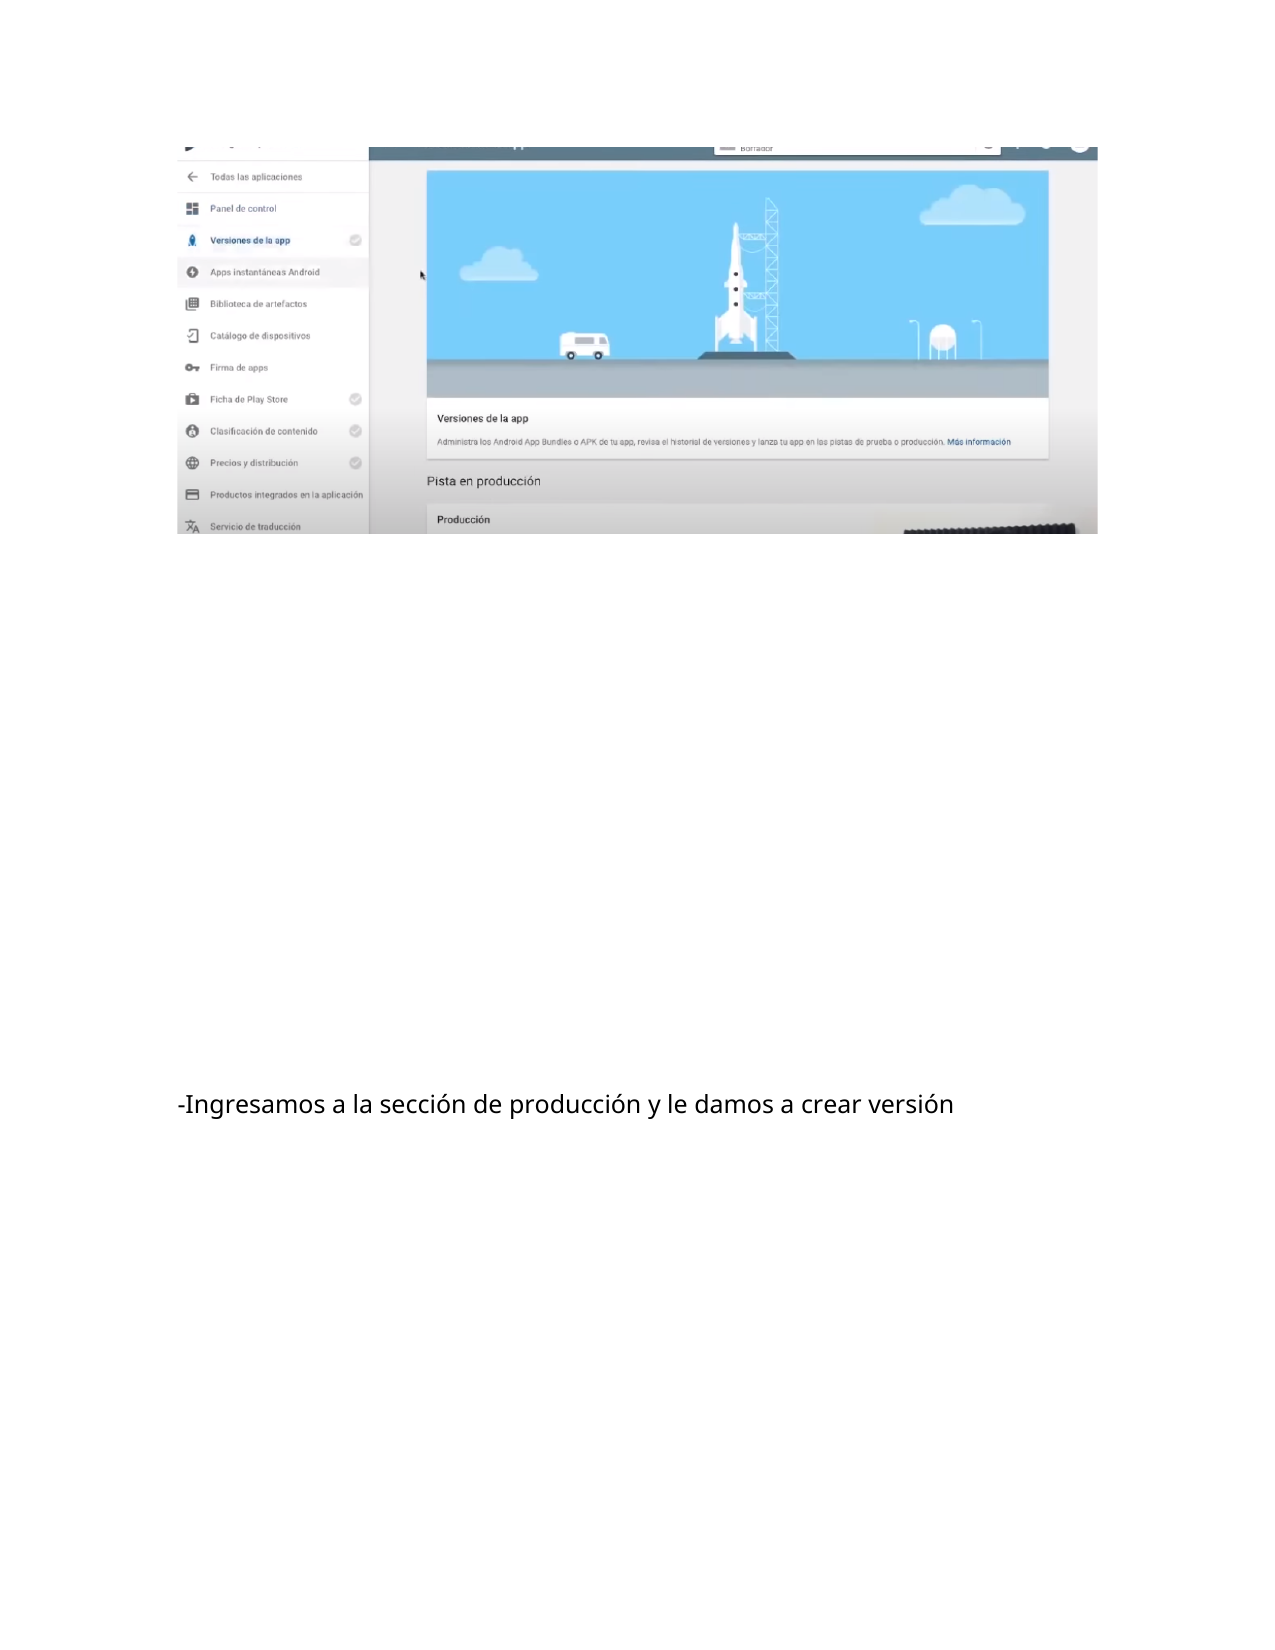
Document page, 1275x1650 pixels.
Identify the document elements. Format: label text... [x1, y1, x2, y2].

picture [177, 147, 1098, 534]
text -Ingresamos a la sección de producción y le damos a crear versión [177, 1087, 1098, 1121]
